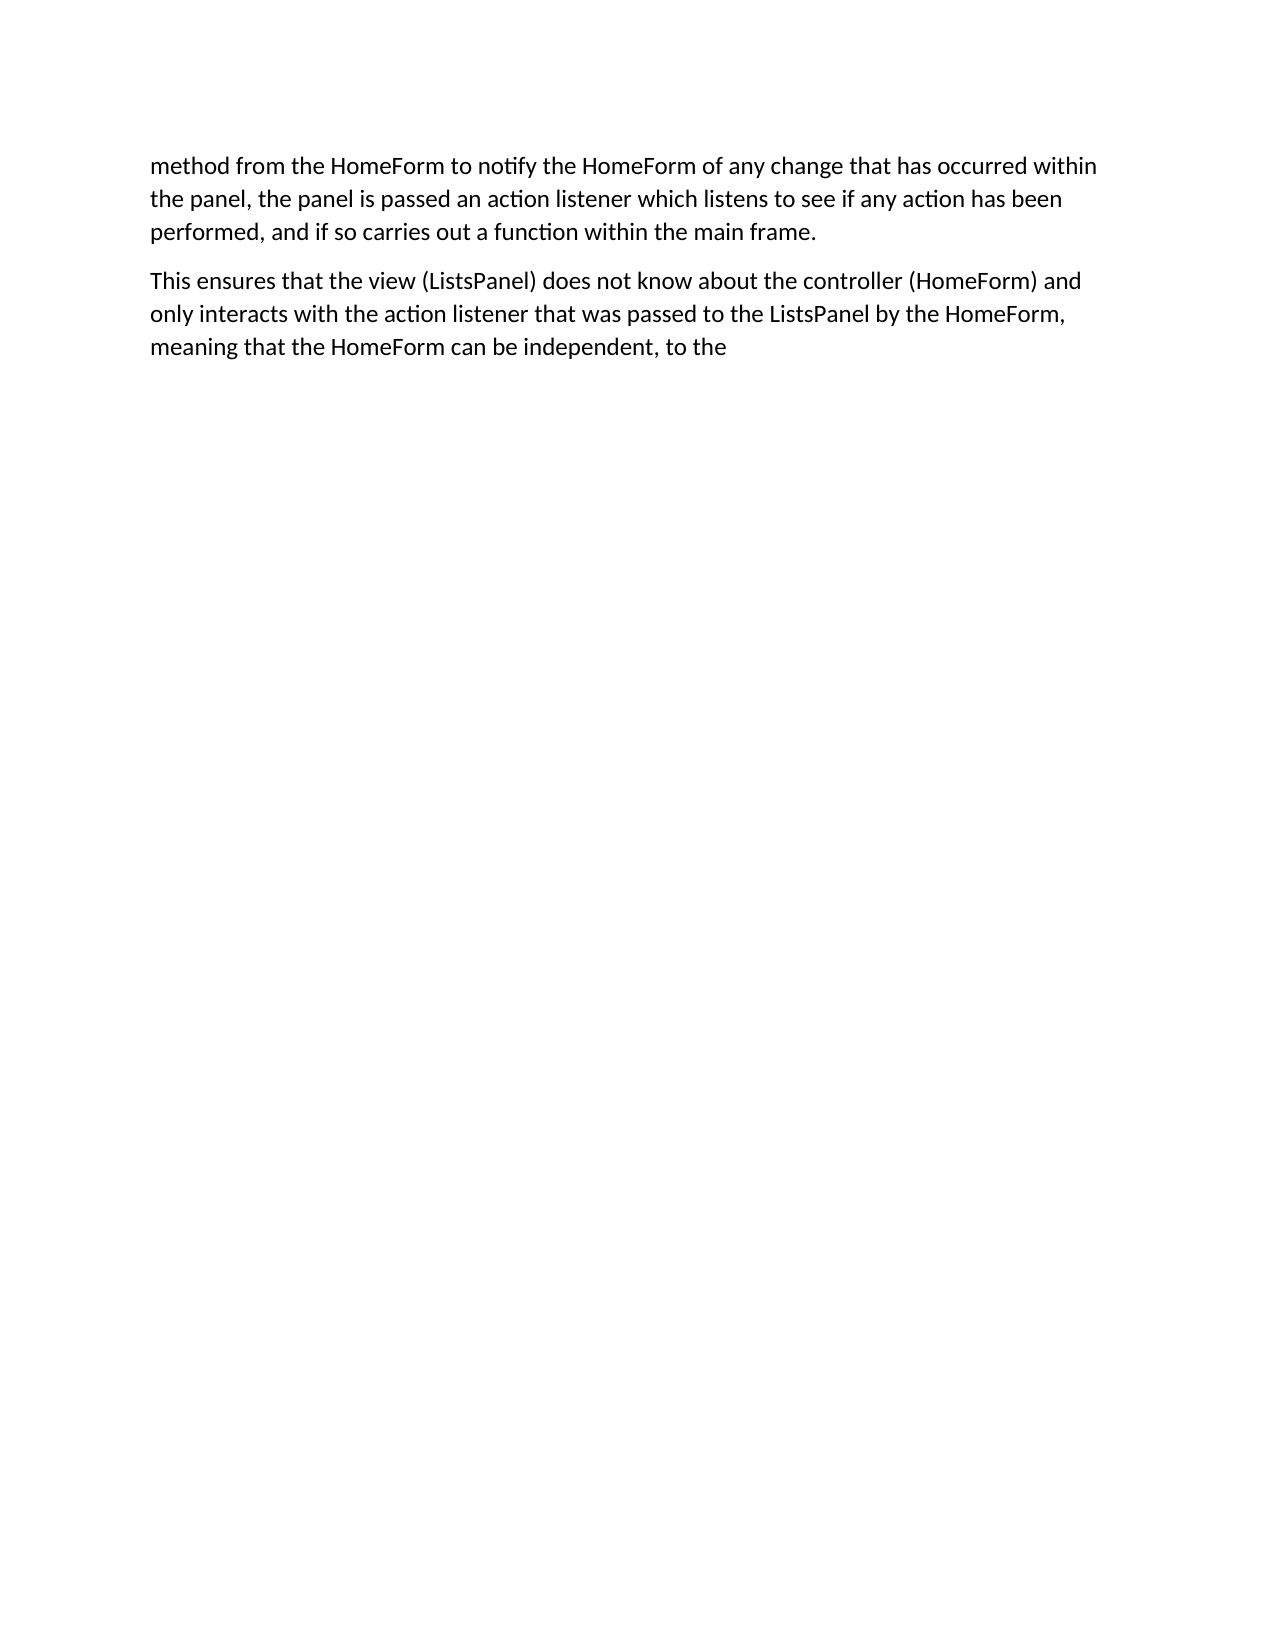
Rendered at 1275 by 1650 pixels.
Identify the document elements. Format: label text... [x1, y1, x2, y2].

text This ensures that the view (ListsPanel) does not know about the controller (HomeForm) and only interacts with the action listener that was passed to the ListsPanel by the HomeForm, meaning that the HomeForm can be independent, to the [150, 265, 1125, 362]
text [150, 150, 1125, 246]
